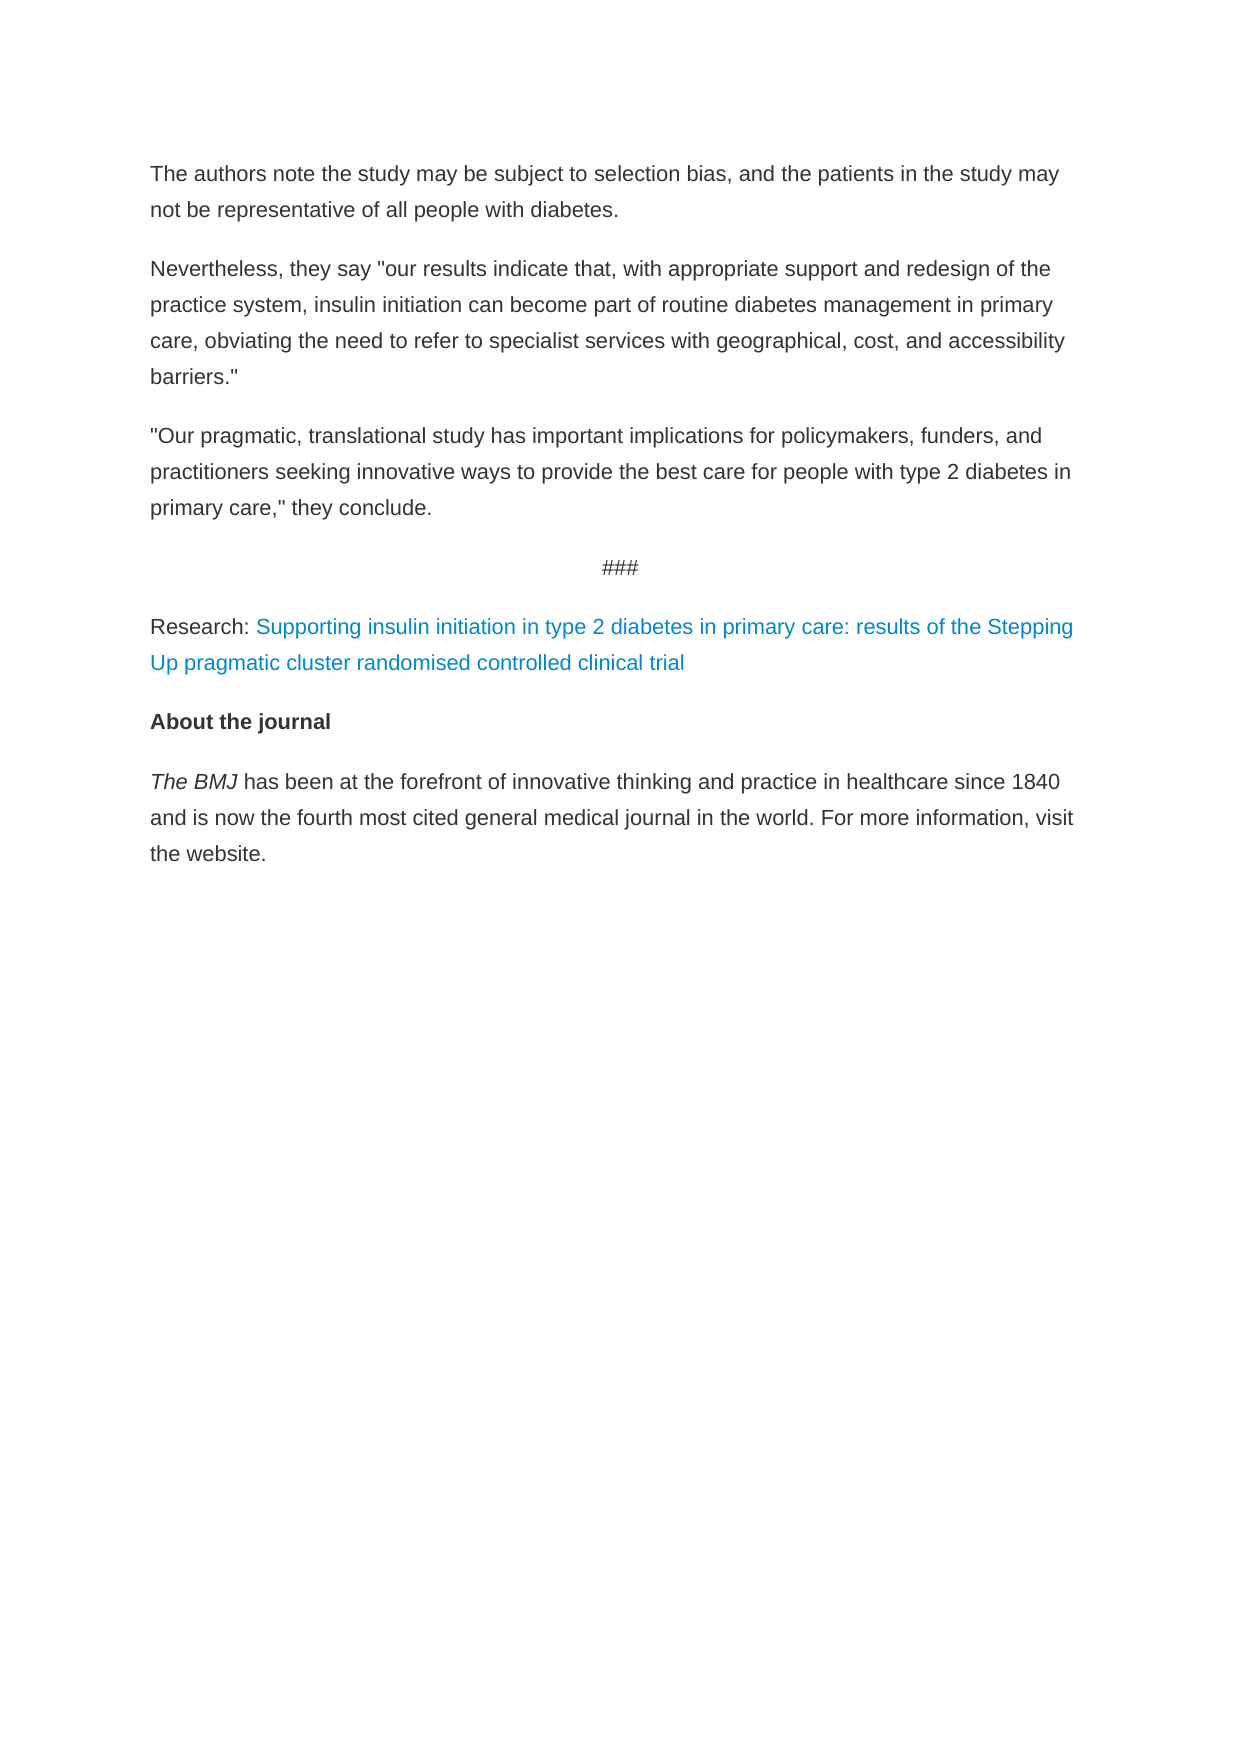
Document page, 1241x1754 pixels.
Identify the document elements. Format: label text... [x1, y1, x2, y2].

text The BMJ has been at the forefront of innovative thinking and practice in healthcare since 1840 and is now the fourth most cited general medical journal in the world. For more information, visit the website. [150, 758, 1090, 866]
text Nevertheless, they say "our results indicate that, with appropriate support and redesign of the practice system, insulin initiation can become part of routine diabetes management in primary care, obviating the need to refer to specialist services with geographical, cost, and accessibility barriers." [150, 245, 1090, 389]
text "Our pragmatic, translational study has important implications for policymakers, funders, and practitioners seeking innovative ways to provide the best care for people with type 2 diabetes in primary care," they conclude. [150, 412, 1090, 520]
text ### [150, 544, 1090, 580]
text The authors note the study may be subject to selection bias, and the patients in the study may not be representative of all people with diabetes. [150, 150, 1090, 222]
text About the journal [150, 698, 1090, 734]
text Research: Supporting insulin initiation in type 2 diabetes in primary care: results of the Stepping Up pragmatic cluster randomised controlled clinical trial [150, 603, 1090, 675]
